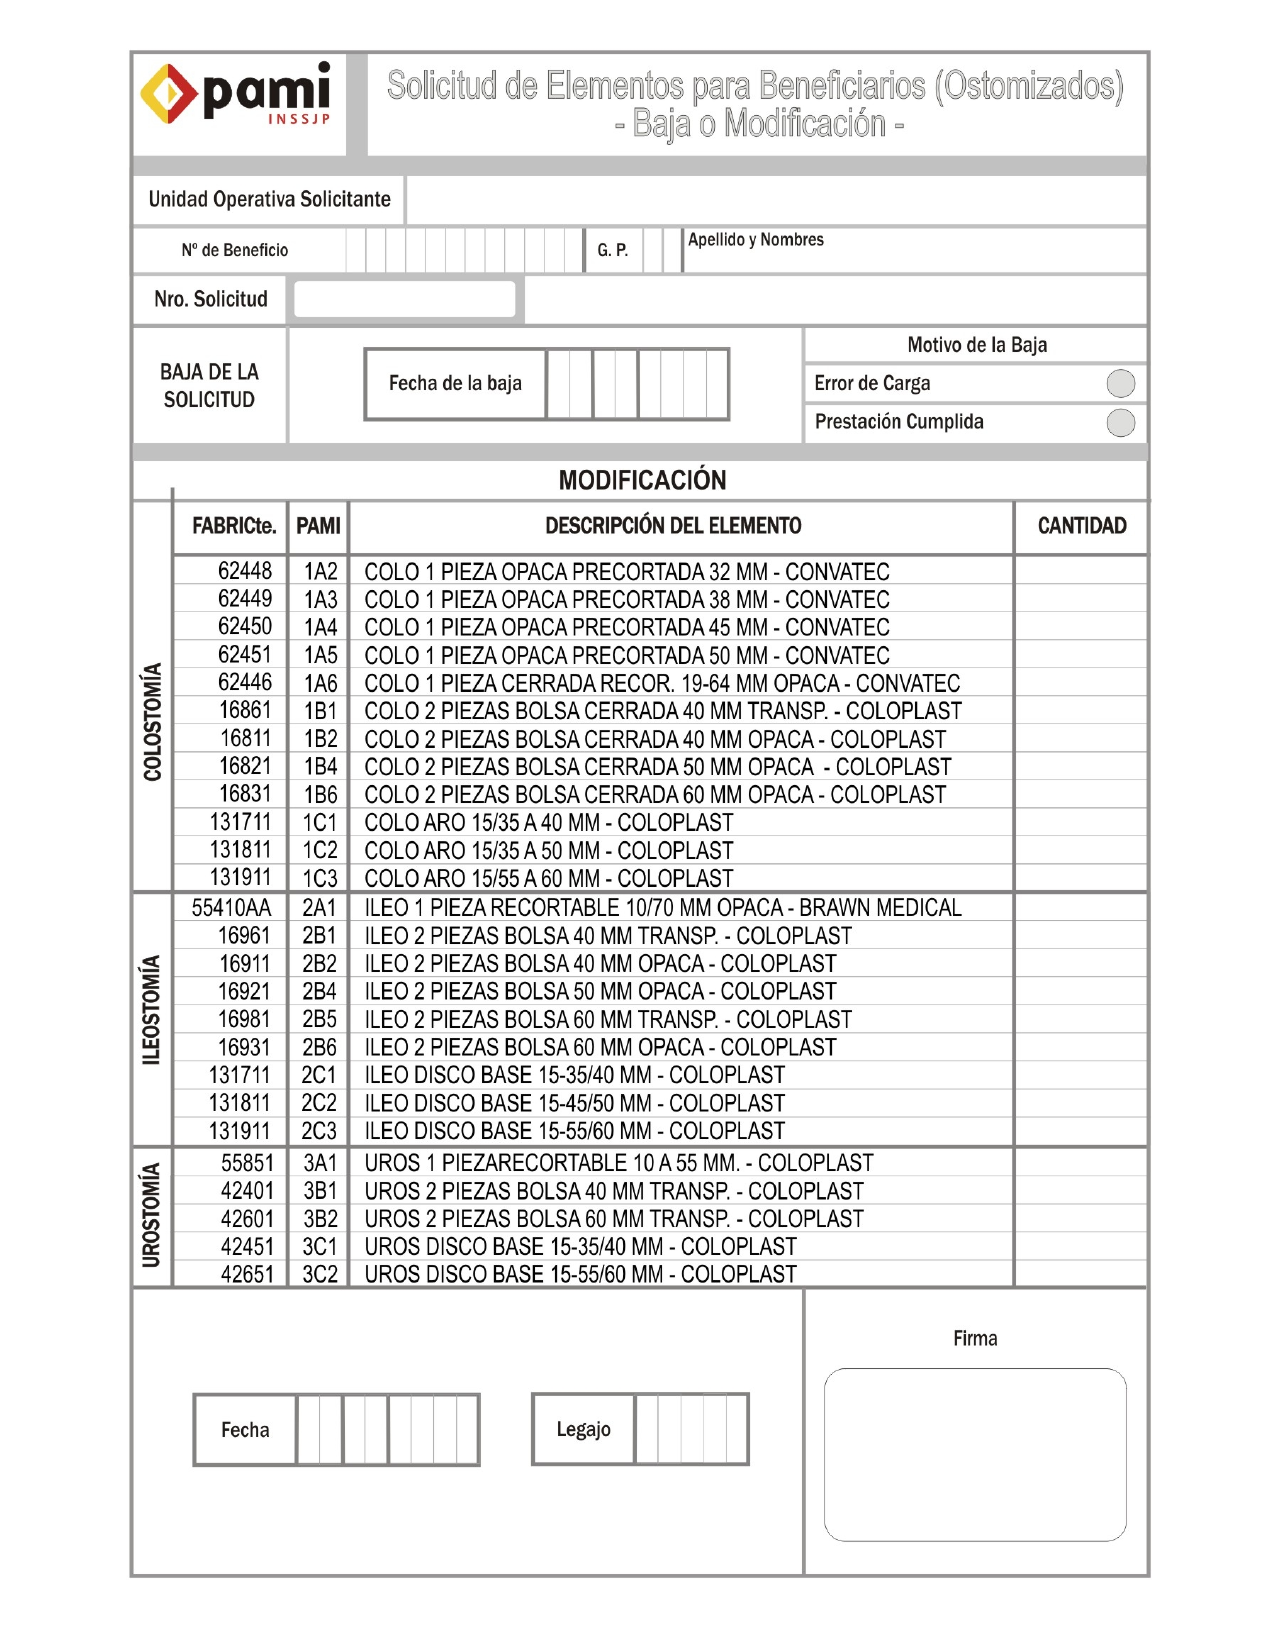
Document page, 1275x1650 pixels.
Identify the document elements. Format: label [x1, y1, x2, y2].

picture [80, 14, 1190, 1636]
